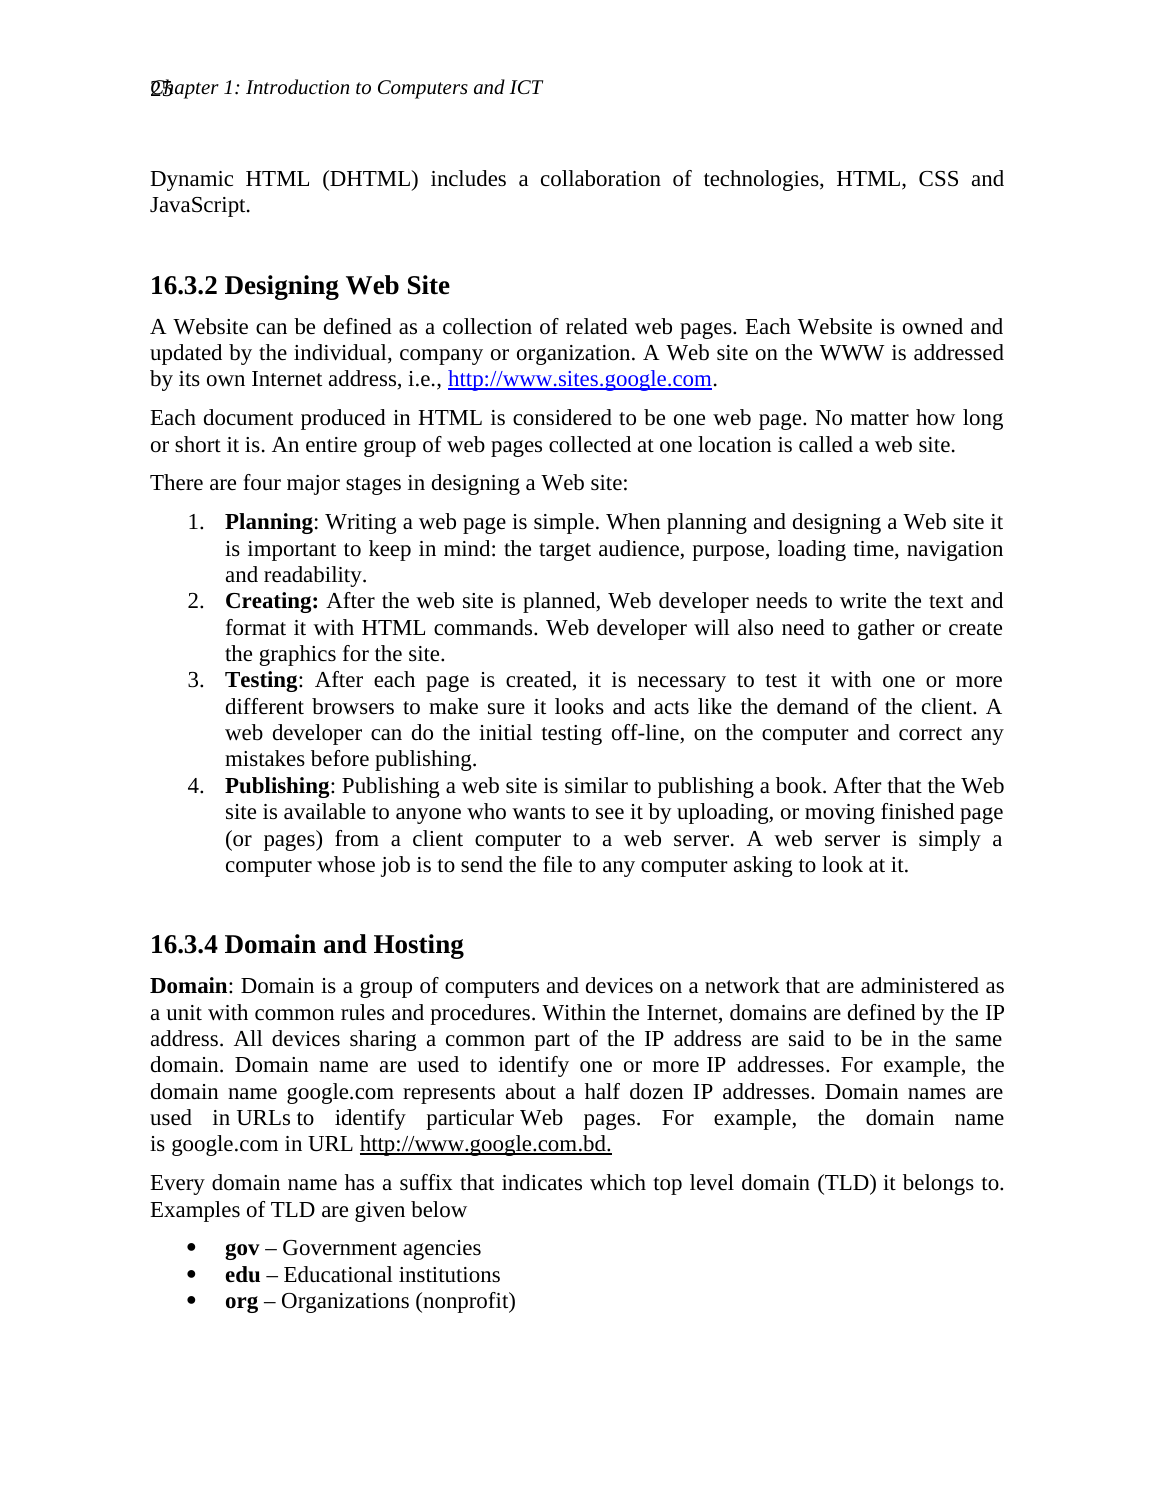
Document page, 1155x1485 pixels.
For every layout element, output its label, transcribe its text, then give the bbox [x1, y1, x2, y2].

list edu – Educational institutions [187, 1261, 1005, 1287]
list Creating: After the web site is planned, Web developer needs to write the text and format it with HTML commands. Web developer will also need to gather or create the graphics for the site. [187, 587, 1005, 666]
text There are four major stages in designing a Web site: [150, 469, 1005, 496]
list Publishing: Publishing a web site is similar to publishing a book. After that the Web site is available to anyone who wants to see it by uploading, or moving finished page (or pages) from a client computer to a web server. A web server is simply a computer whose job is to send the file to any computer asking to look at it. [187, 772, 1005, 877]
text Each document produced in HTML is considered to be one web page. No matter how long or short it is. An entire group of web pages collected at one location is called a web site. [150, 404, 1005, 457]
list gov – Government agencies [187, 1234, 1005, 1261]
list Planning: Writing a web page is simple. When planning and designing a Web site it is important to keep in mind: the target audience, purpose, loading time, navigation and readability. [187, 508, 1005, 587]
text 16.3.4 Domain and Hosting [150, 929, 1005, 960]
text Domain: Domain is a group of computers and devices on a network that are administered as a unit with common rules and procedures. Within the Internet, domains are defined by the IP address. All devices sharing a common part of the IP address are said to be in the same domain. Domain name are used to identify one or more IP addresses. For example, the domain name google.com represents about a half dozen IP addresses. Domain names are used in URLs to identify particular Web pages. For example, the domain name is google.com in URL http://www.google.com.bd. [150, 972, 1005, 1157]
text Dynamic HTML (DHTML) includes a collaboration of technologies, HTML, CSS and JavaScript. [150, 165, 1005, 218]
text 16.3.2 Designing Web Site [150, 269, 1005, 300]
list org – Organizations (nonprofit) [187, 1287, 1005, 1313]
text A Website can be defined as a collection of related web pages. Each Website is owned and updated by the individual, company or organization. A Web site on the WWW is addressed by its own Internet address, i.e., http://www.sites.google.com. [150, 313, 1005, 392]
list Testing: After each page is created, it is necessary to test it with one or more different browsers to make sure it looks and acts like the demand of the client. A web developer can do the initial testing off-line, on the computer and correct any mistakes before publishing. [187, 666, 1005, 772]
text Every domain name has a suffix that indicates which top level domain (TLD) it belongs to. Examples of TLD are given below [150, 1169, 1005, 1222]
